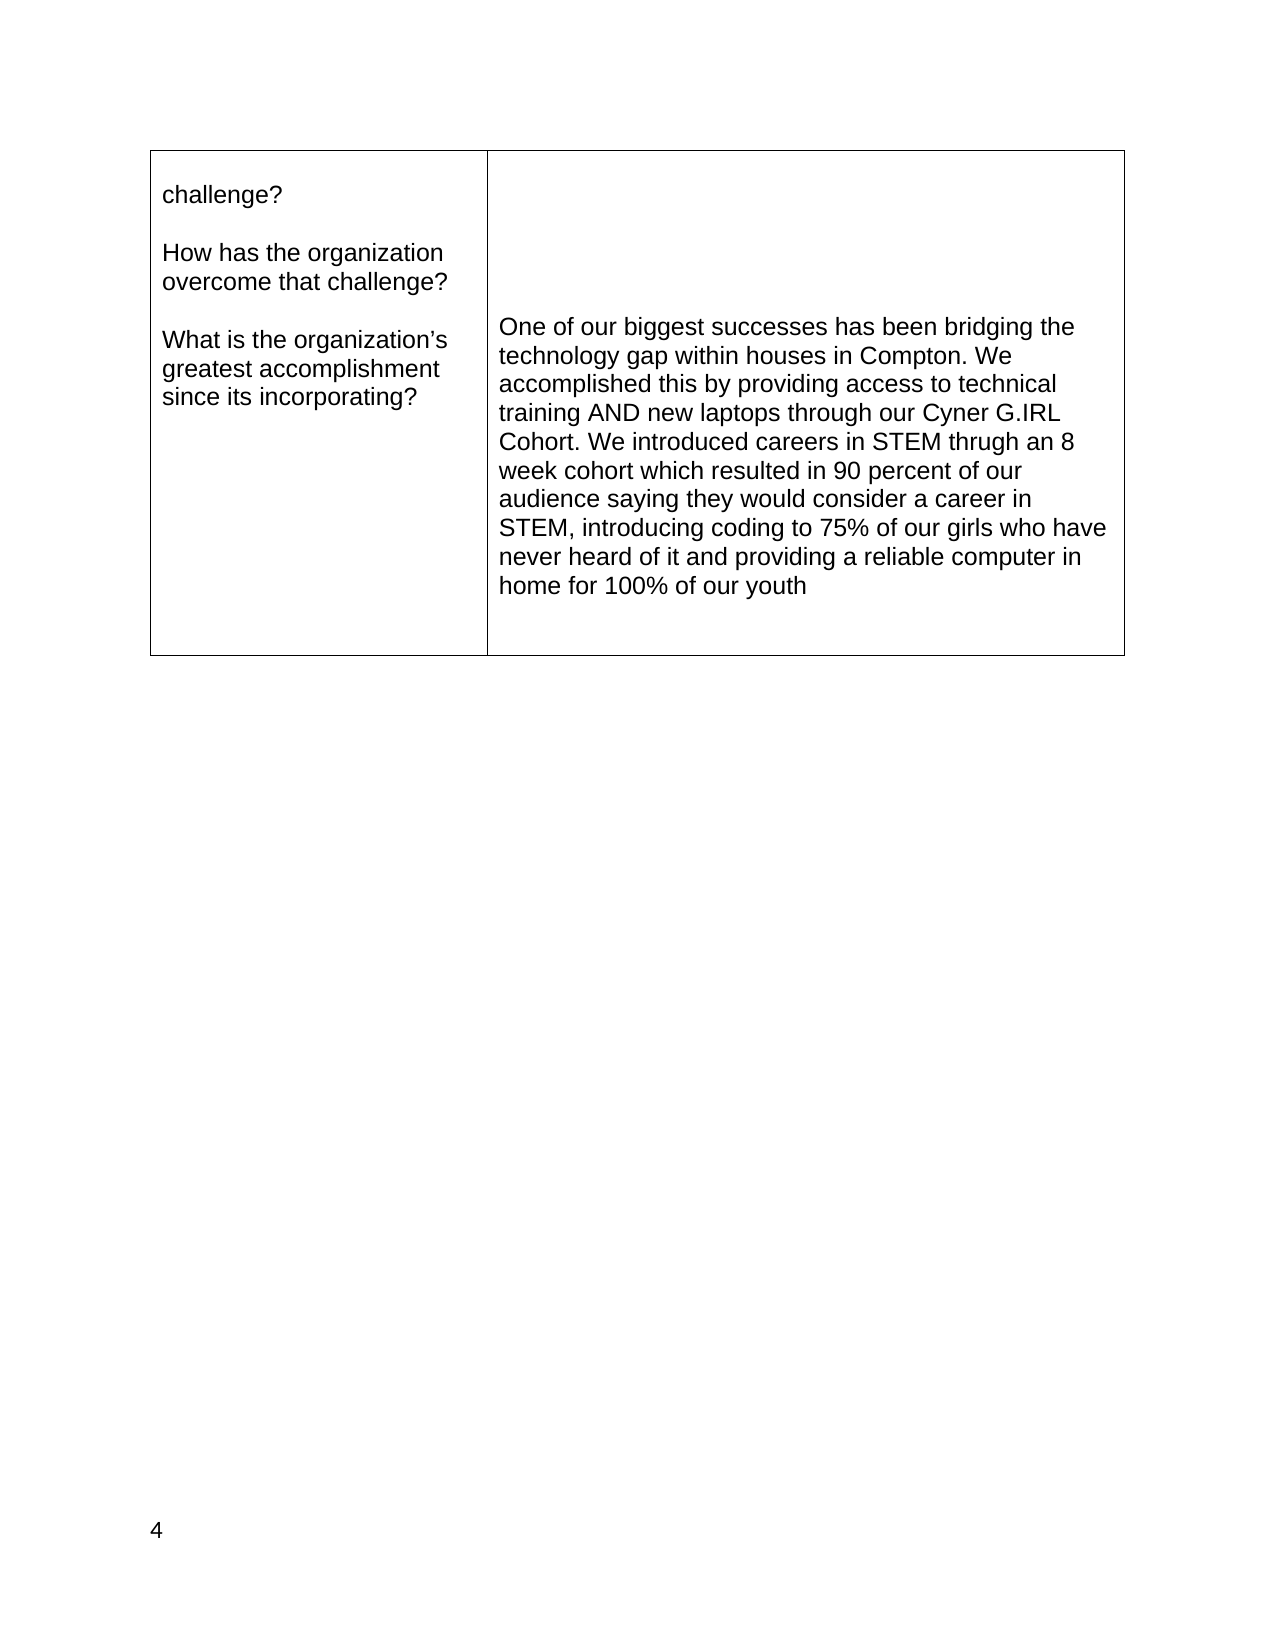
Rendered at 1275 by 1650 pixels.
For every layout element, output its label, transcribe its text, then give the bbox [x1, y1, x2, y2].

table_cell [488, 151, 1124, 655]
